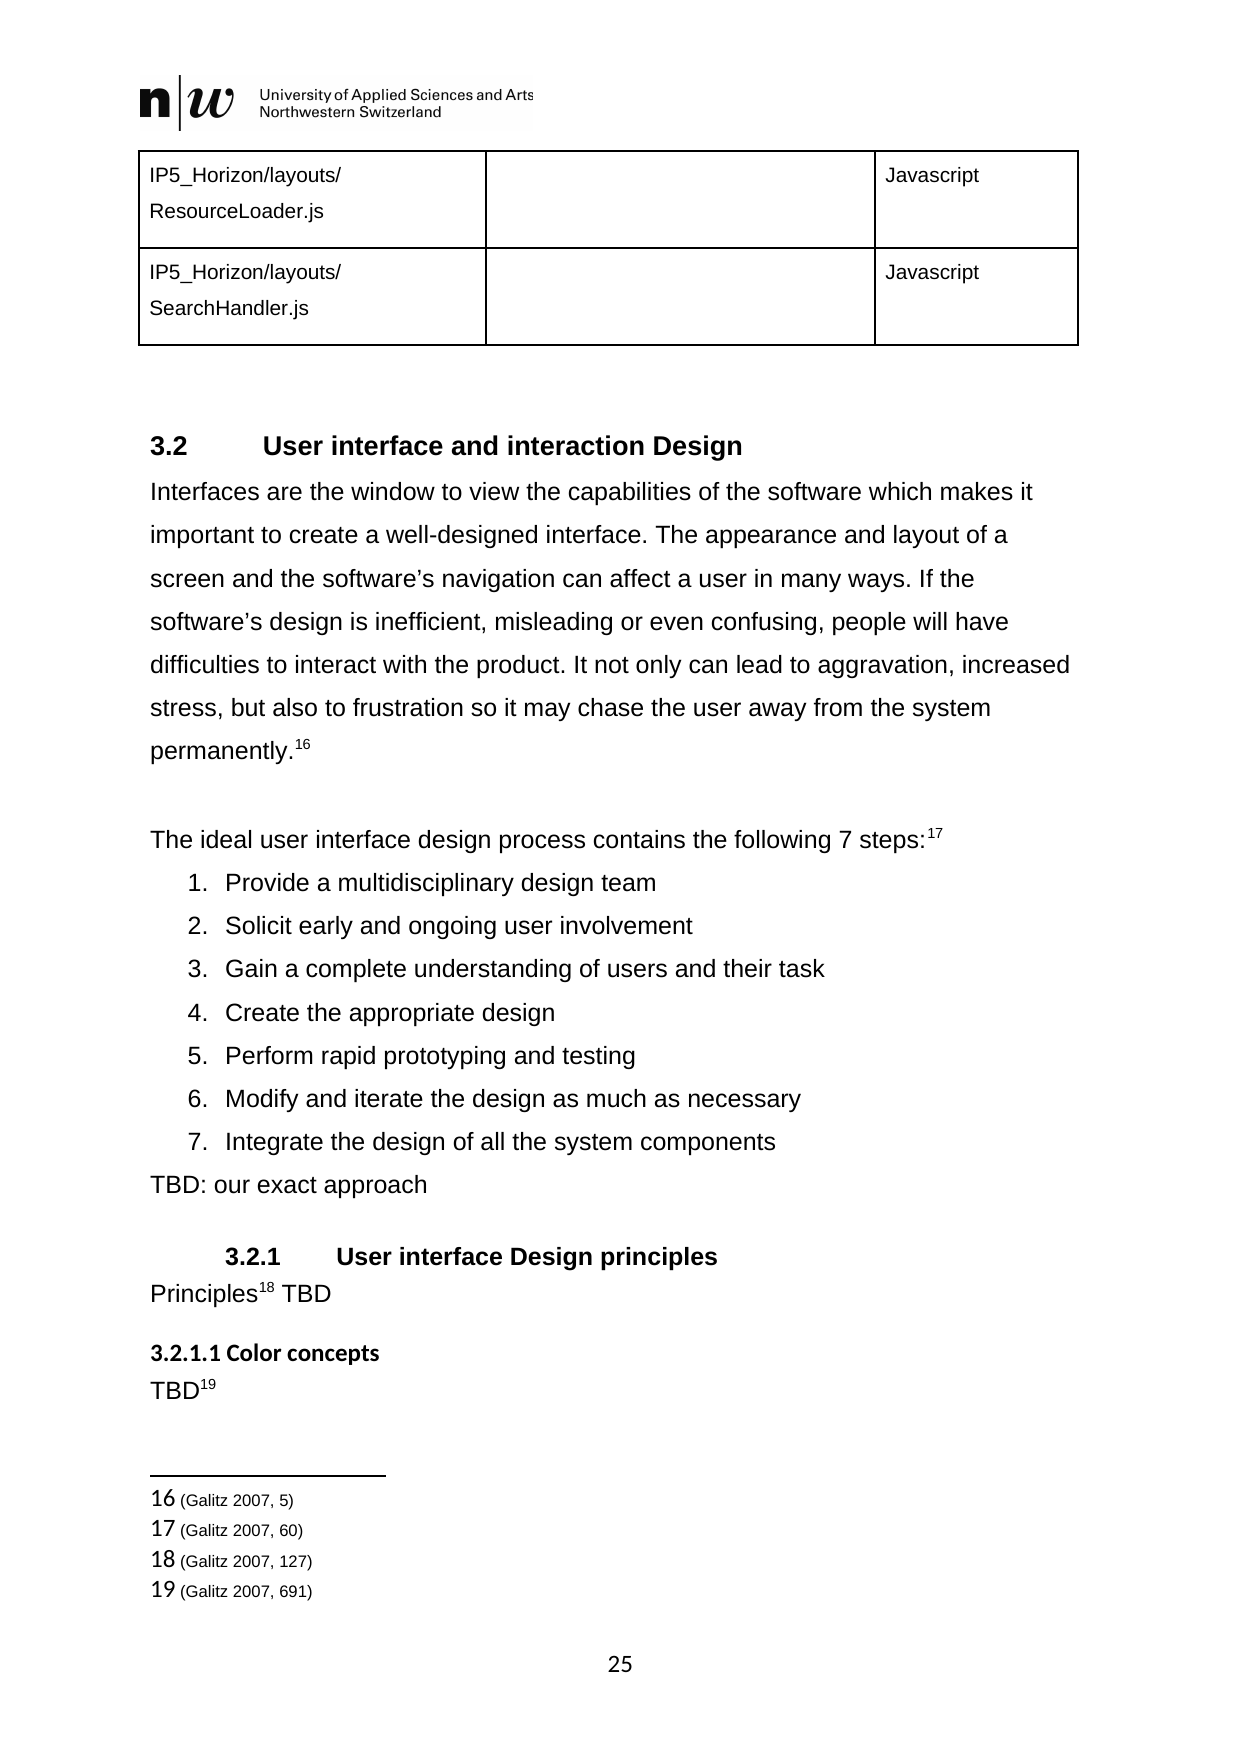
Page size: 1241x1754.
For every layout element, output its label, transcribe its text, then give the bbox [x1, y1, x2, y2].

list Integrate the design of all the system components [187, 1127, 1090, 1156]
list Solicit early and ongoing user involvement [187, 911, 1090, 940]
subtitle 3.2 User interface and interaction Design [150, 429, 1090, 461]
table_cell [487, 249, 874, 344]
text TBD: our exact approach [150, 1170, 1090, 1199]
text The ideal user interface design process contains the following 7 steps: [150, 825, 1090, 854]
text Principles TBD [150, 1279, 1090, 1308]
text Interfaces are the window to view the capabilities of the software which makes it important to create a well-designed interface. The appearance and layout of a screen and the software’s navigation can affect a user in many ways. If the software’s design is inefficient, misleading or even confusing, people will have difficulties to interact with the product. It not only can lead to aggravation, increased stress, but also to frustration so it may chase the user away from the system permanently. [150, 477, 1090, 765]
table_cell IP5_Horizon/layouts/SearchHandler.js [140, 249, 485, 344]
list Gain a complete understanding of users and their task [187, 954, 1090, 983]
list Create the appropriate design [187, 997, 1090, 1026]
subtitle 3.2.1.1 Color concepts [150, 1337, 1090, 1368]
picture [140, 75, 533, 131]
list Perform rapid prototyping and testing [187, 1041, 1090, 1069]
table_cell Javascript [876, 249, 1077, 344]
text TBD [150, 1376, 1090, 1405]
subtitle 3.2.1 User interface Design principles [225, 1242, 1090, 1271]
table_cell [487, 152, 874, 247]
table_cell IP5_Horizon/layouts/ResourceLoader.js [140, 152, 485, 247]
list Provide a multidisciplinary design team [187, 868, 1090, 897]
list Modify and iterate the design as much as necessary [187, 1084, 1090, 1112]
table_cell Javascript [876, 152, 1077, 247]
